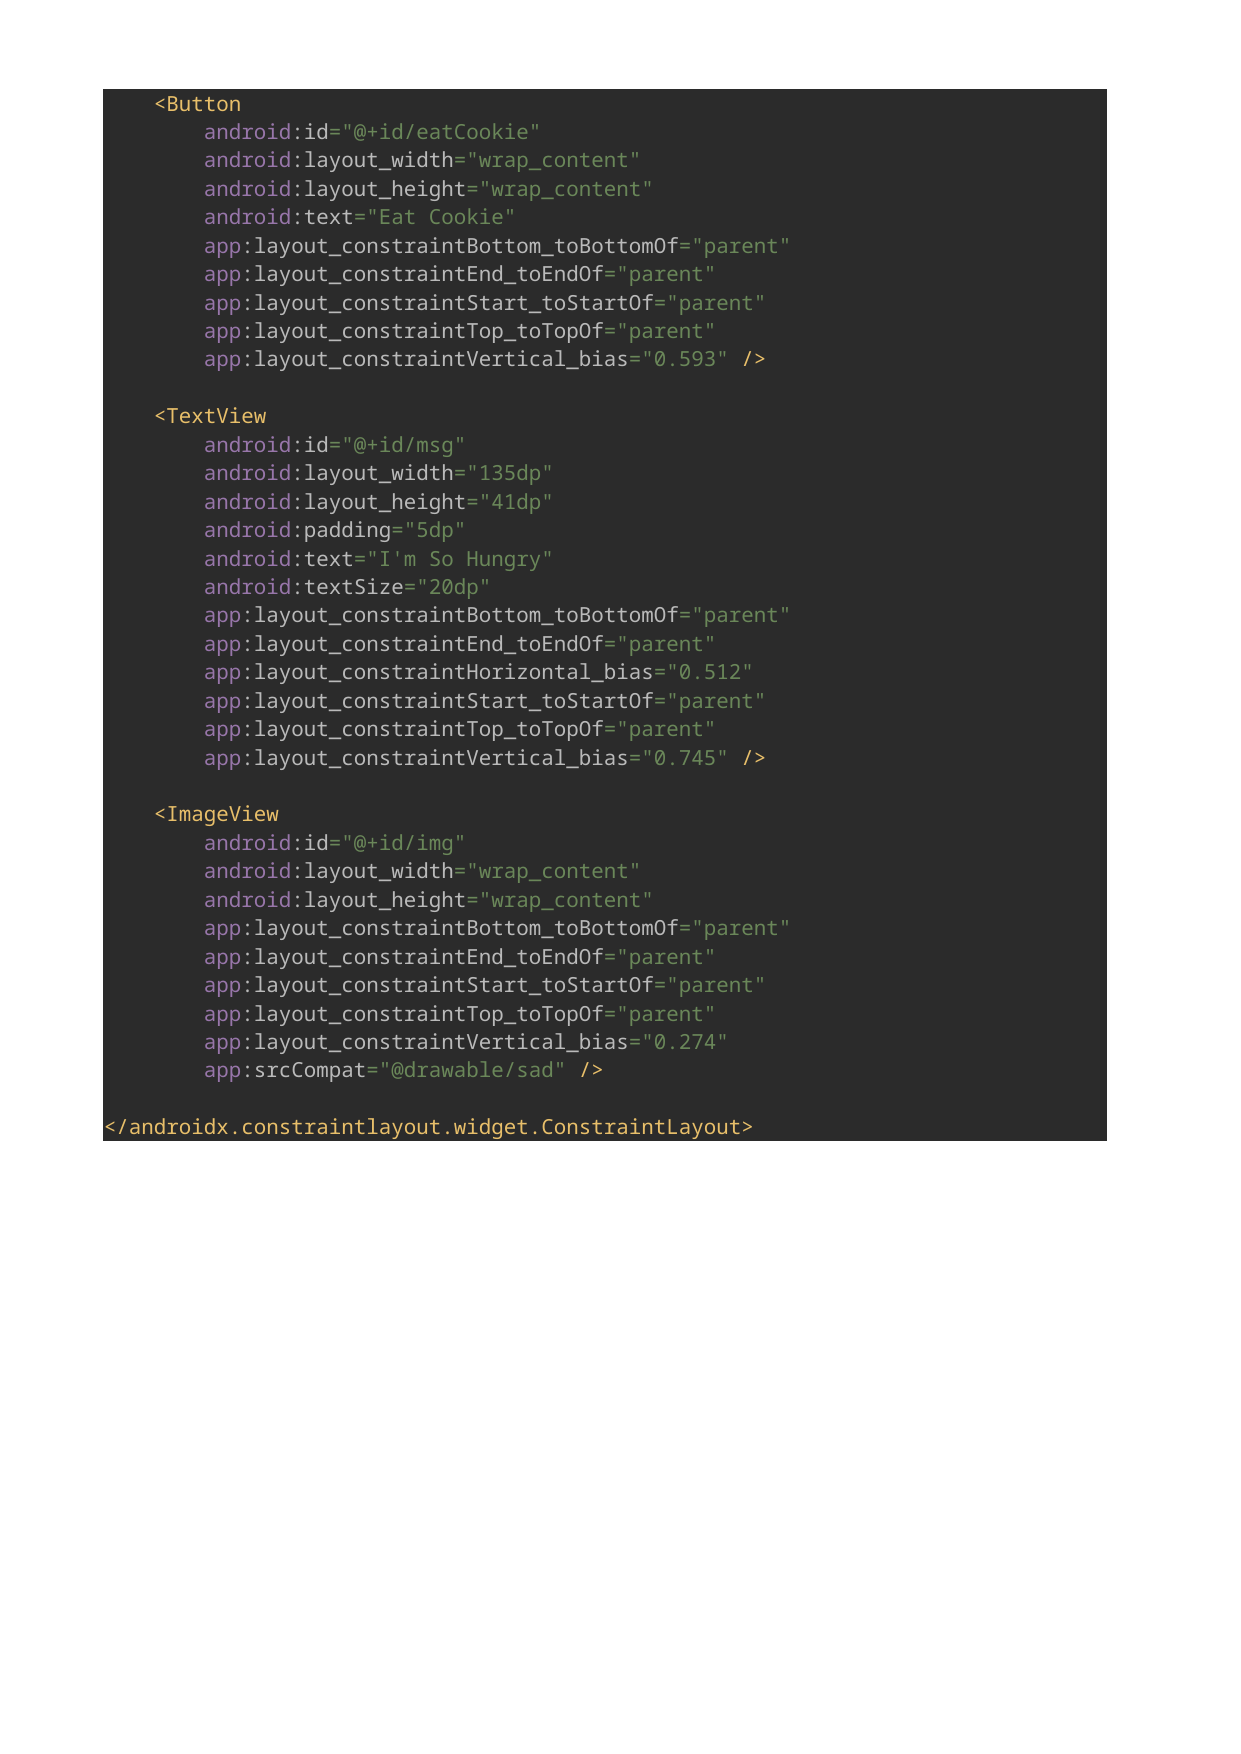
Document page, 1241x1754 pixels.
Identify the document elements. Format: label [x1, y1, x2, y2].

text [103, 89, 1107, 1141]
